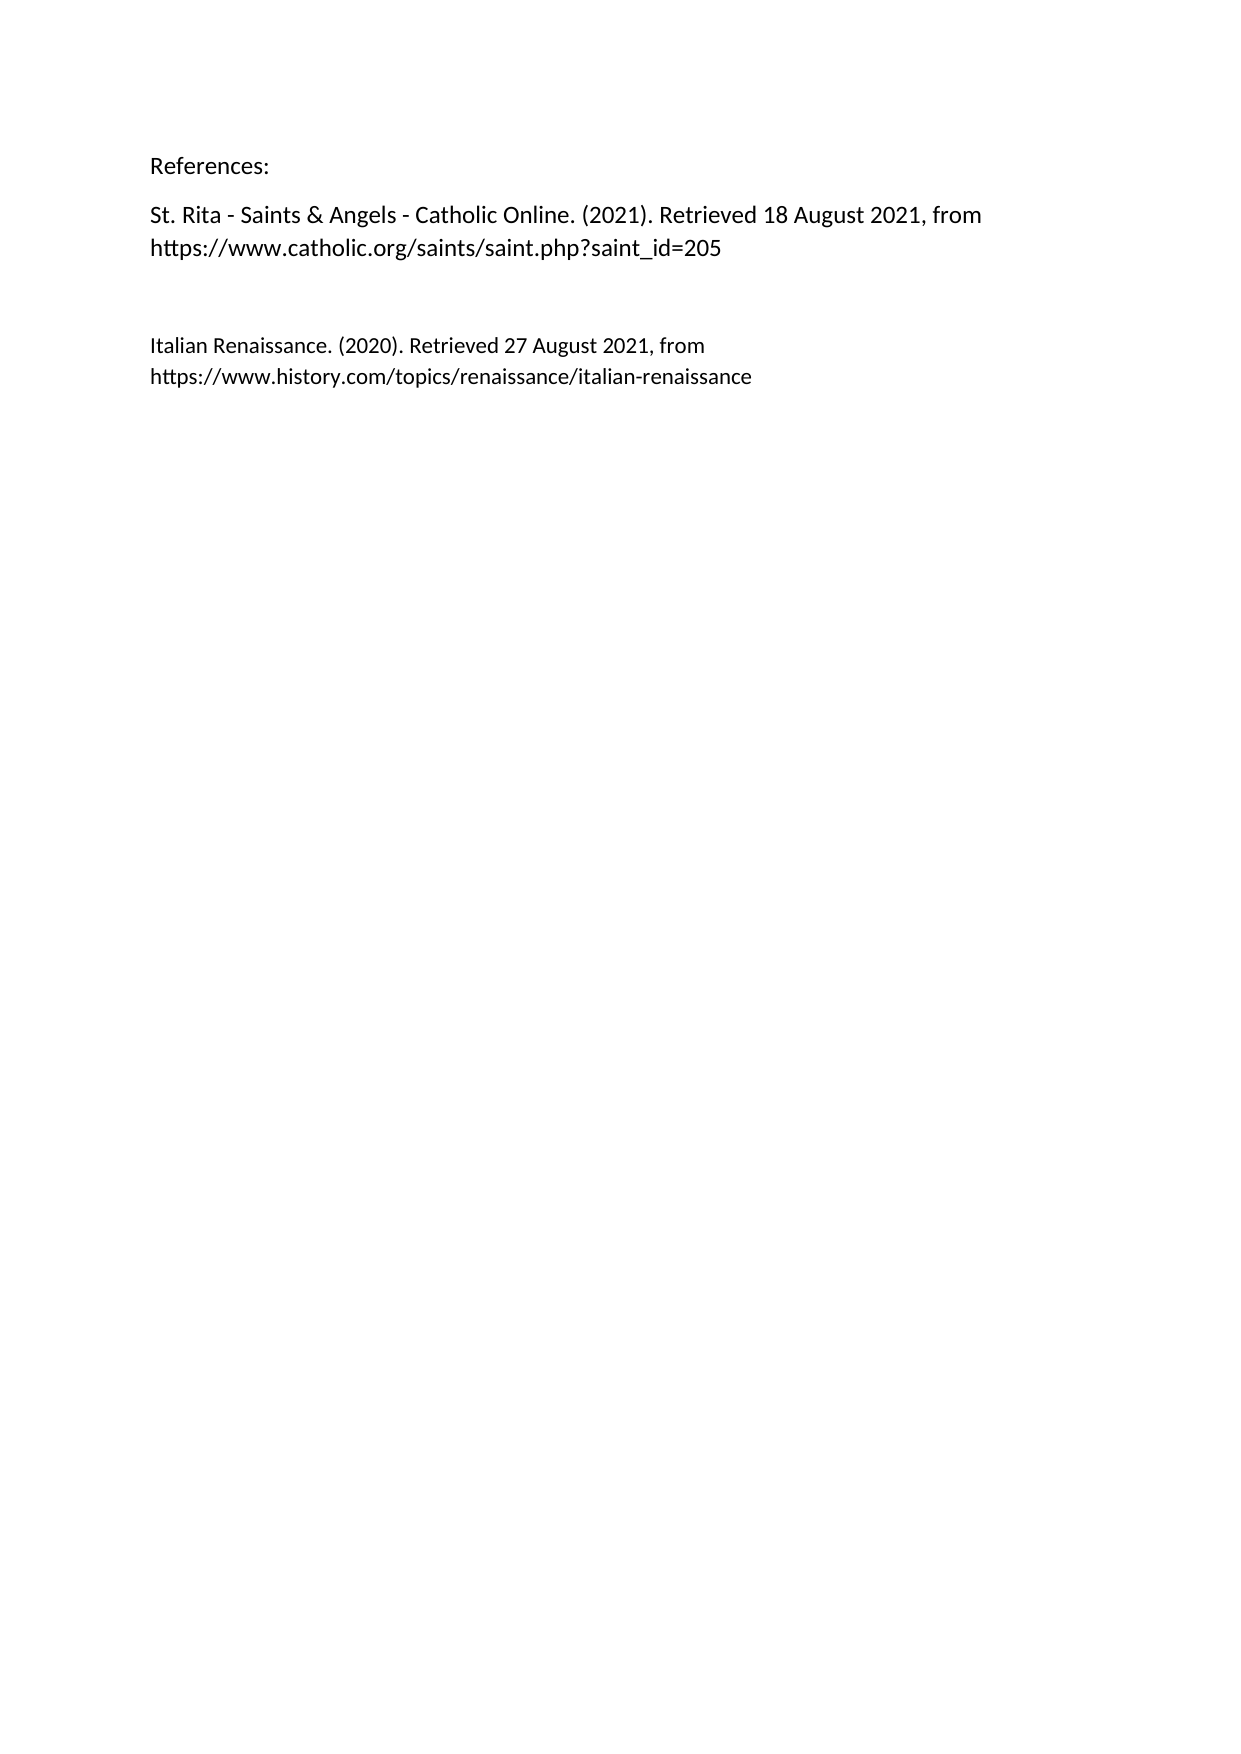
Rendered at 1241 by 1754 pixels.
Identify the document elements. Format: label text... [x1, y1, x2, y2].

text St. Rita - Saints & Angels - Catholic Online. (2021). Retrieved 18 August 2021, from https://www.catholic.org/saints/saint.php?saint_id=205 [150, 199, 1090, 263]
text Italian Renaissance. (2020). Retrieved 27 August 2021, from https://www.history.com/topics/renaissance/italian-renaissance [150, 332, 1090, 390]
text References: [150, 150, 1090, 181]
